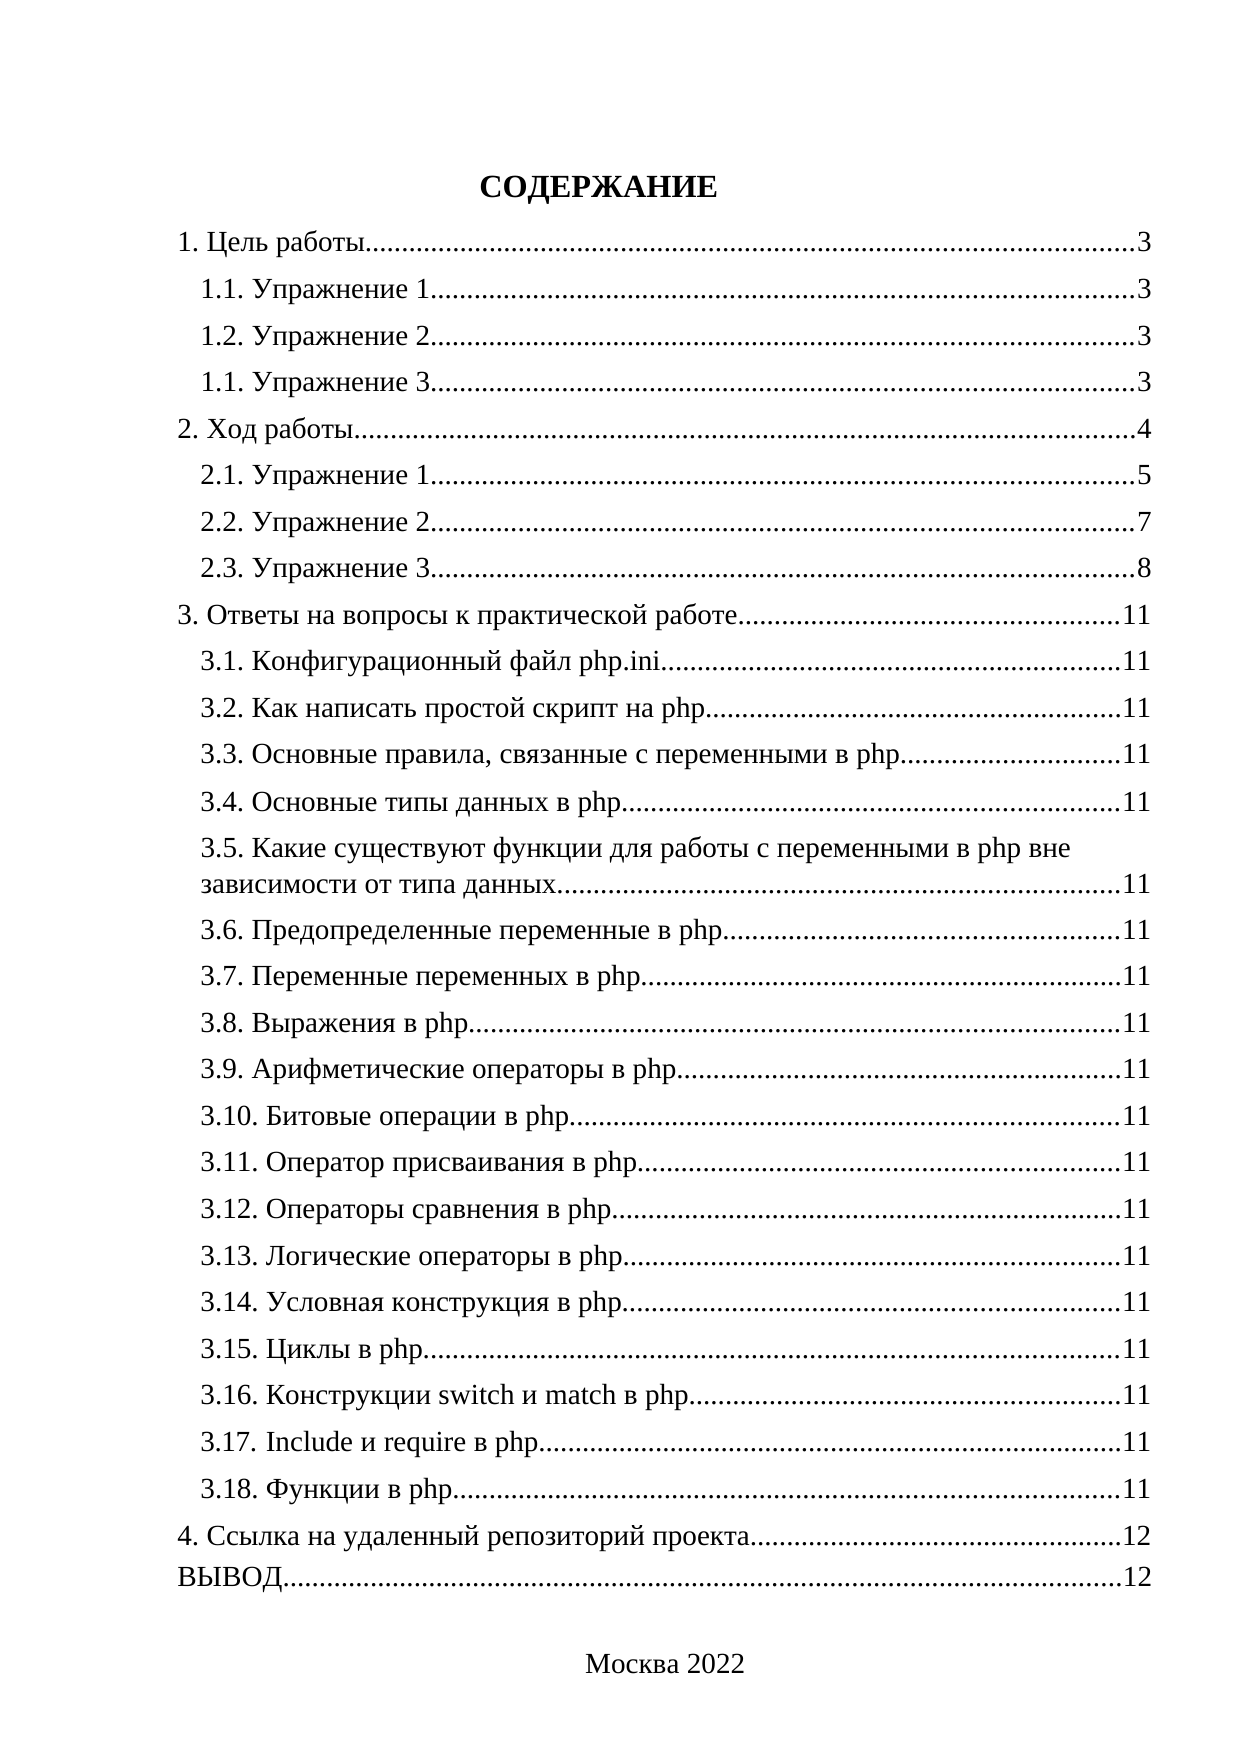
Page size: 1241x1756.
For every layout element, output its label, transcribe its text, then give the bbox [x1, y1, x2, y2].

text СОДЕРЖАНИЕ [158, 168, 1039, 205]
